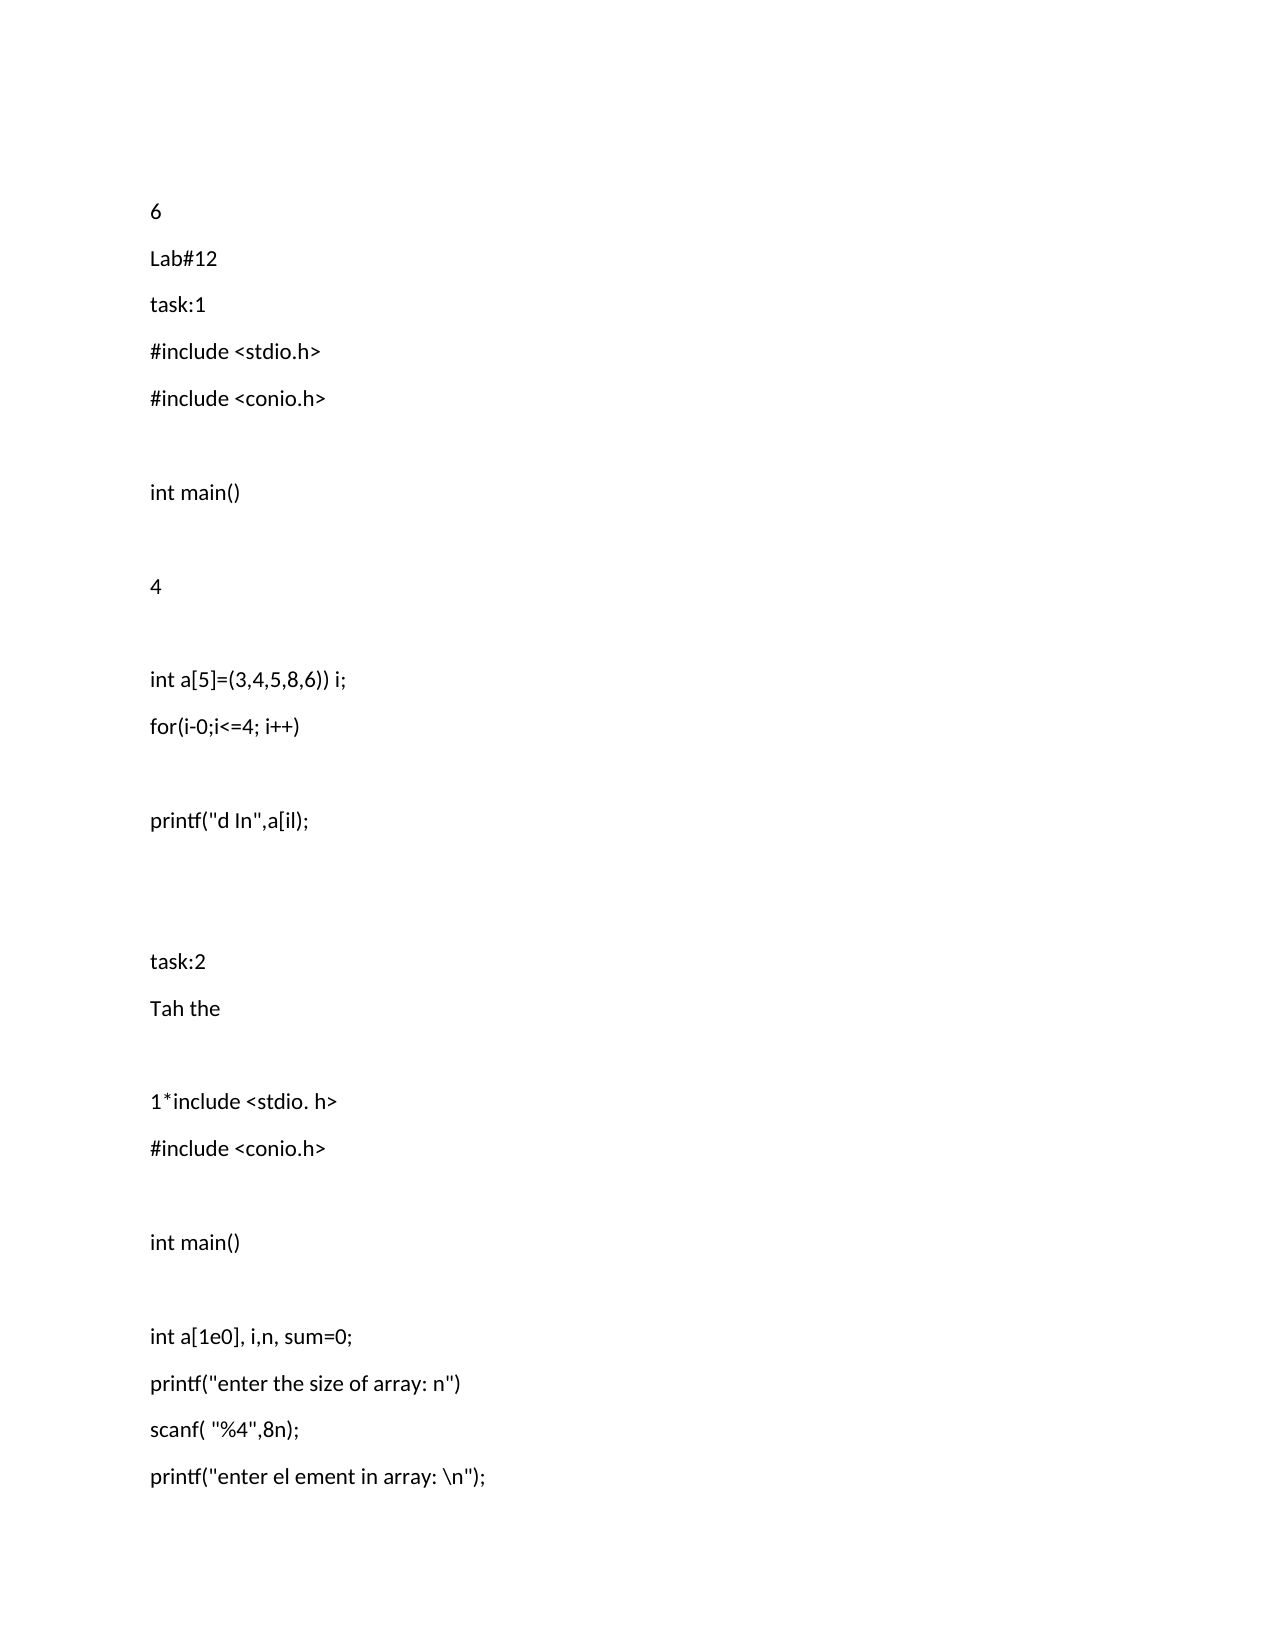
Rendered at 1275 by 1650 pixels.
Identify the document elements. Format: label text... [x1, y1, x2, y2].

text Lab#12 [150, 244, 1125, 272]
text int a[1e0], i,n, sum=0; [150, 1322, 1125, 1350]
text #include <stdio.h> [150, 337, 1125, 366]
text printf("enter the size of array: n") [150, 1369, 1125, 1397]
text int a[5]=(3,4,5,8,6)) i; [150, 666, 1125, 694]
text 6 [150, 197, 1125, 225]
text task:2 [150, 947, 1125, 975]
text task:1 [150, 291, 1125, 319]
text #include <conio.h> [150, 384, 1125, 412]
text int main() [150, 478, 1125, 506]
text int main() [150, 1228, 1125, 1256]
text #include <conio.h> [150, 1134, 1125, 1162]
text for(i-0;i<=4; i++) [150, 712, 1125, 741]
text printf("d In",a[il); [150, 806, 1125, 834]
text 1*include <stdio. h> [150, 1087, 1125, 1116]
text scanf( "%4",8n); [150, 1416, 1125, 1444]
text printf("enter el ement in array: \n"); [150, 1462, 1125, 1491]
text Tah the [150, 994, 1125, 1022]
text 4 [150, 572, 1125, 600]
